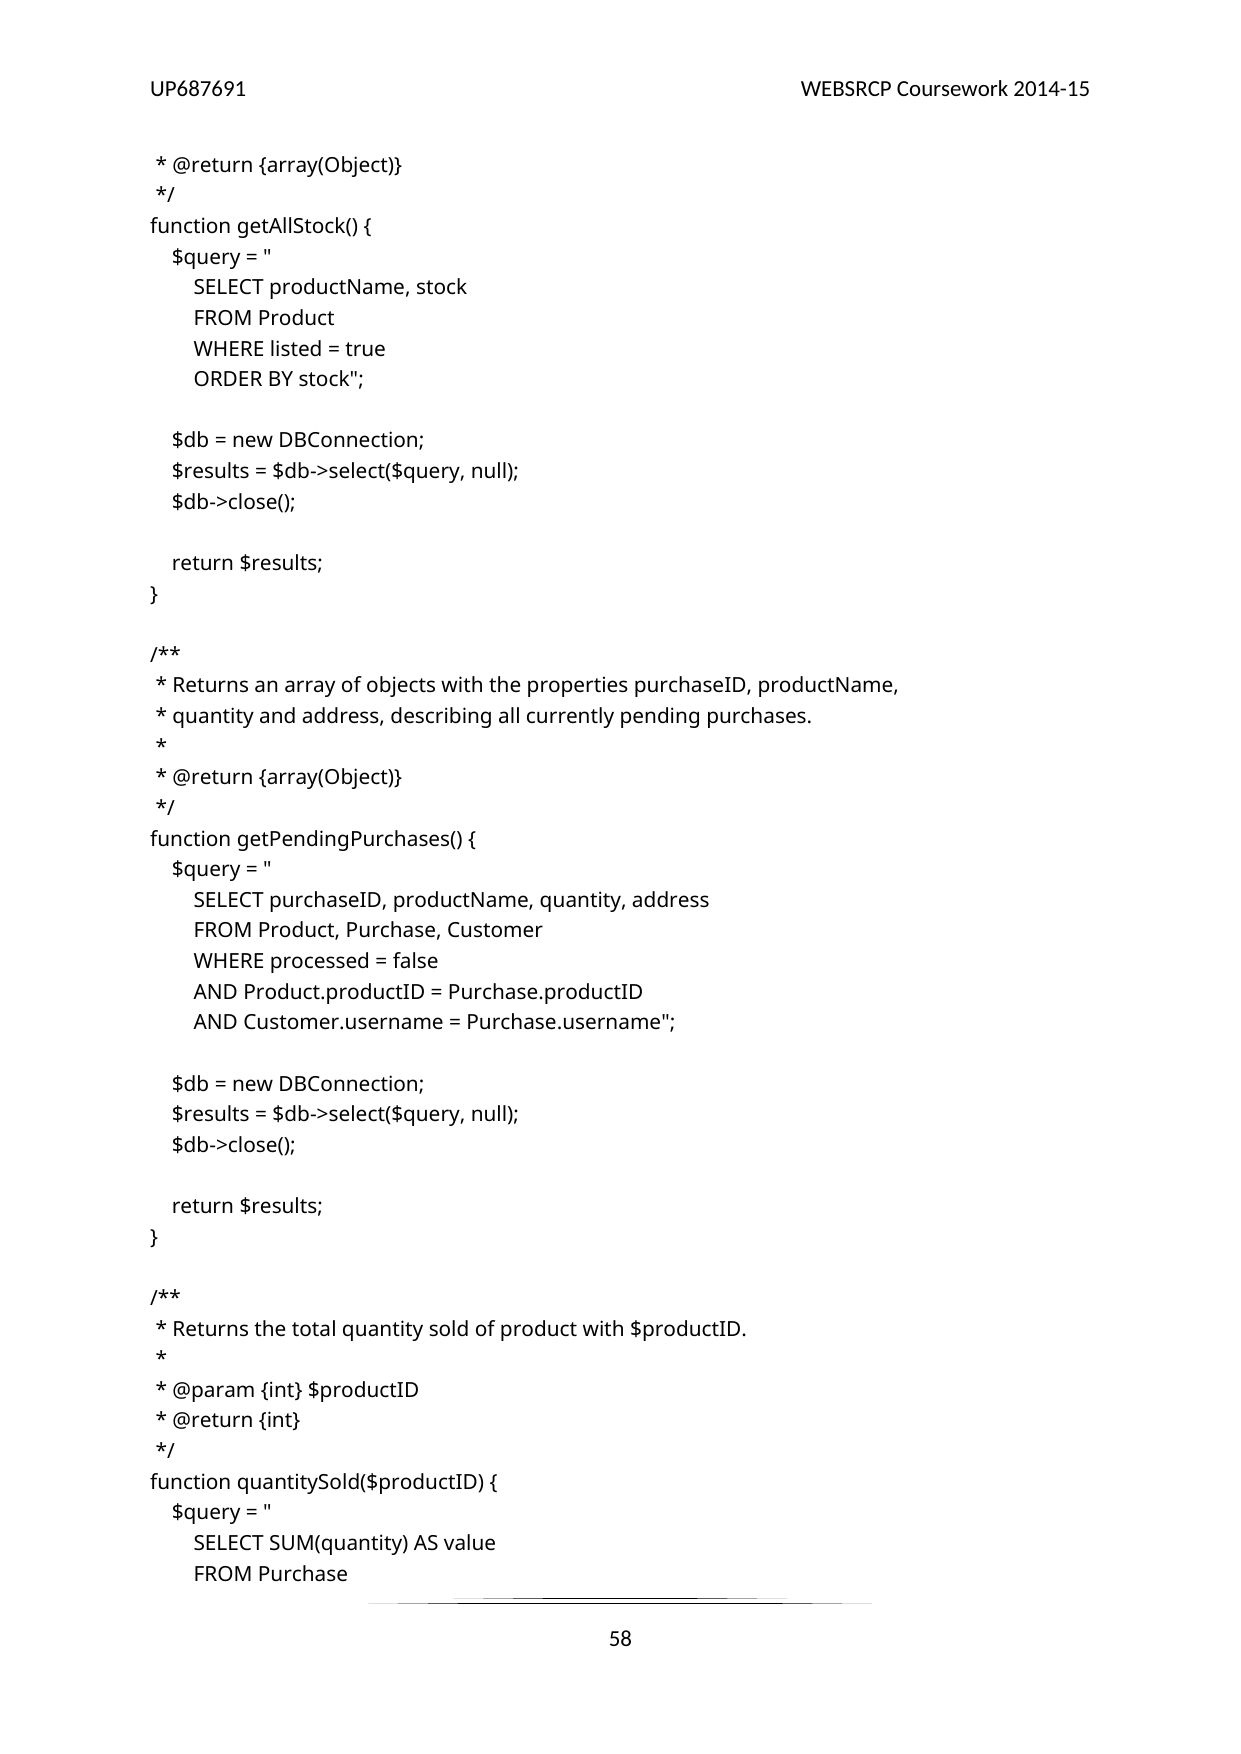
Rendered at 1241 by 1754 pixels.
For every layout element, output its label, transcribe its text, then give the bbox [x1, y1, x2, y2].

text WHERE processed = false [150, 946, 1090, 975]
text } [150, 1222, 1090, 1250]
text $results = $db->select($query, null); [150, 1099, 1090, 1128]
text * @return {array(Object)} [150, 150, 1090, 178]
text $query = " [150, 1497, 1090, 1526]
text /** [150, 1283, 1090, 1312]
text } [150, 579, 1090, 607]
text */ [150, 793, 1090, 822]
text SELECT purchaseID, productName, quantity, address [150, 885, 1090, 913]
text * @return {array(Object)} [150, 762, 1090, 791]
text WHERE listed = true [150, 334, 1090, 362]
text */ [150, 1436, 1090, 1465]
text SELECT productName, stock [150, 272, 1090, 301]
text ORDER BY stock"; [150, 364, 1090, 393]
text $db = new DBConnection; [150, 426, 1090, 454]
text function getPendingPurchases() { [150, 824, 1090, 852]
text */ [150, 181, 1090, 209]
text * quantity and address, describing all currently pending purchases. [150, 701, 1090, 730]
text $db = new DBConnection; [150, 1069, 1090, 1097]
text FROM Purchase [150, 1559, 1090, 1587]
text function getAllStock() { [150, 211, 1090, 240]
text $db->close(); [150, 487, 1090, 515]
text FROM Product [150, 303, 1090, 332]
text $query = " [150, 854, 1090, 883]
text function quantitySold($productID) { [150, 1467, 1090, 1495]
text $query = " [150, 242, 1090, 270]
text AND Product.productID = Purchase.productID [150, 977, 1090, 1005]
text $db->close(); [150, 1130, 1090, 1158]
text return $results; [150, 548, 1090, 577]
text * Returns the total quantity sold of product with $productID. [150, 1314, 1090, 1342]
text SELECT SUM(quantity) AS value [150, 1528, 1090, 1557]
text * @param {int} $productID [150, 1375, 1090, 1403]
text FROM Product, Purchase, Customer [150, 916, 1090, 944]
text * Returns an array of objects with the properties purchaseID, productName, [150, 671, 1090, 699]
text return $results; [150, 1191, 1090, 1220]
text * [150, 732, 1090, 760]
text $results = $db->select($query, null); [150, 456, 1090, 485]
text AND Customer.username = Purchase.username"; [150, 1007, 1090, 1036]
text * @return {int} [150, 1406, 1090, 1434]
text /** [150, 640, 1090, 668]
text * [150, 1344, 1090, 1373]
